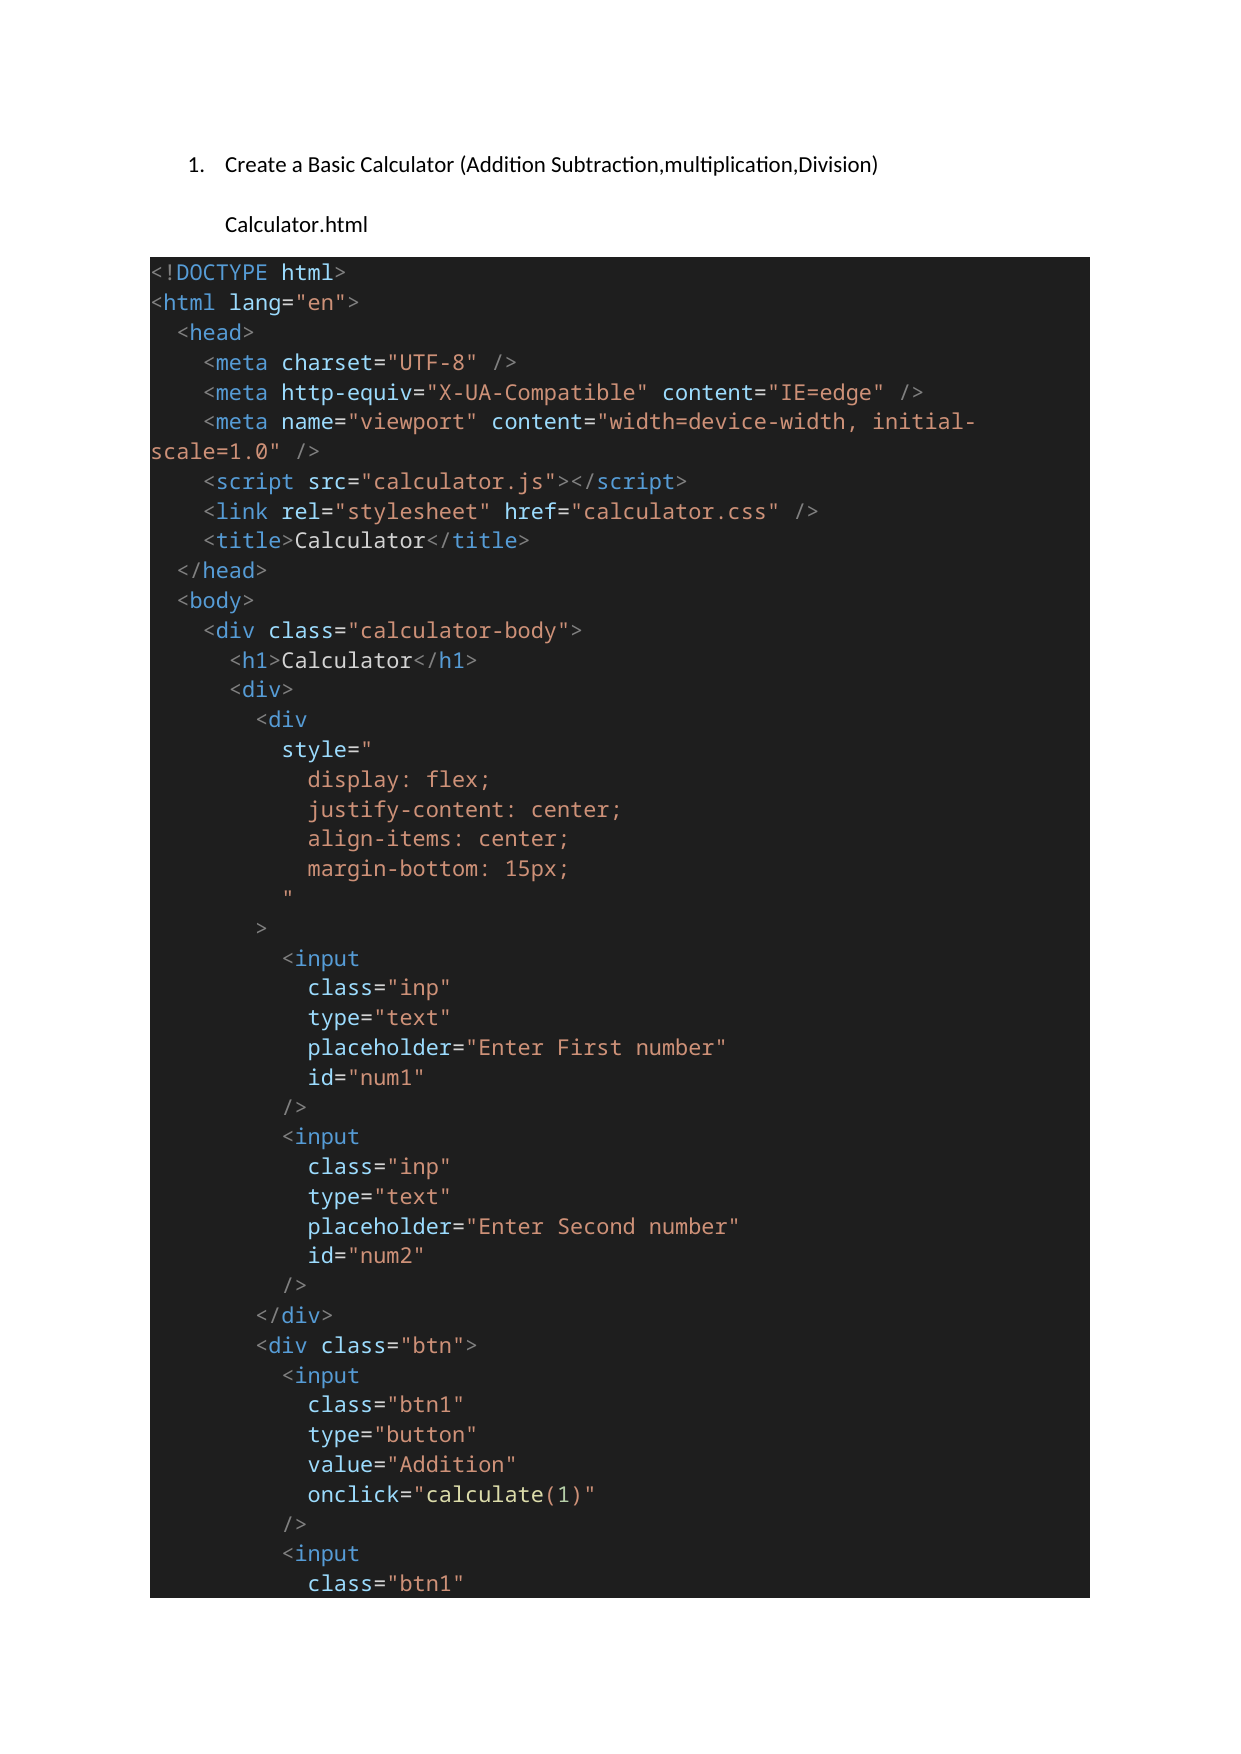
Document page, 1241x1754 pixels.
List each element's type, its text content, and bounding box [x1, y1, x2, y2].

text /> [150, 1091, 1090, 1121]
text <link rel="stylesheet" href="calculator.css" /> [150, 496, 1090, 525]
text <head> [150, 317, 1090, 347]
text <div class="btn"> [150, 1330, 1090, 1359]
text <title>Calculator</title> [150, 525, 1090, 555]
text id="num1" [150, 1062, 1090, 1091]
text <input [150, 1359, 1090, 1389]
text </div> [150, 1300, 1090, 1330]
text <div class="calculator-body"> [150, 615, 1090, 644]
text class="inp" [150, 972, 1090, 1002]
text type="text" [150, 1002, 1090, 1032]
text <h1>Calculator</h1> [150, 644, 1090, 674]
text <meta http-equiv="X-UA-Compatible" content="IE=edge" /> [150, 376, 1090, 406]
text align-items: center; [150, 823, 1090, 853]
list Calculator.html [225, 210, 1090, 238]
text style=" [150, 734, 1090, 764]
text <meta charset="UTF-8" /> [150, 347, 1090, 376]
text <script src="calculator.js"></script> [150, 466, 1090, 496]
text <!DOCTYPE html> [150, 257, 1090, 287]
text " [150, 883, 1090, 913]
text class="inp" [150, 1151, 1090, 1181]
list Create a Basic Calculator (Addition Subtraction,multiplication,Division) [187, 150, 1090, 178]
text value="Addition" [150, 1449, 1090, 1479]
text type="button" [150, 1419, 1090, 1449]
text /> [150, 1270, 1090, 1300]
text margin-bottom: 15px; [150, 853, 1090, 883]
text /> [150, 1508, 1090, 1538]
text <input [150, 942, 1090, 972]
text <div [150, 704, 1090, 734]
text class="btn1" [150, 1568, 1090, 1598]
text class="btn1" [150, 1389, 1090, 1419]
text placeholder="Enter First number" [150, 1032, 1090, 1062]
text <meta name="viewport" content="width=device-width, initial-scale=1.0" /> [150, 406, 1090, 466]
text </head> [150, 555, 1090, 585]
text placeholder="Enter Second number" [150, 1211, 1090, 1240]
text > [150, 913, 1090, 942]
text display: flex; [150, 764, 1090, 793]
text id="num2" [150, 1240, 1090, 1270]
text onclick="calculate(1)" [150, 1479, 1090, 1508]
text type="text" [150, 1181, 1090, 1211]
text <html lang="en"> [150, 287, 1090, 317]
text <input [150, 1538, 1090, 1568]
text <input [150, 1121, 1090, 1151]
text <body> [150, 585, 1090, 615]
text <div> [150, 674, 1090, 704]
text justify-content: center; [150, 793, 1090, 823]
